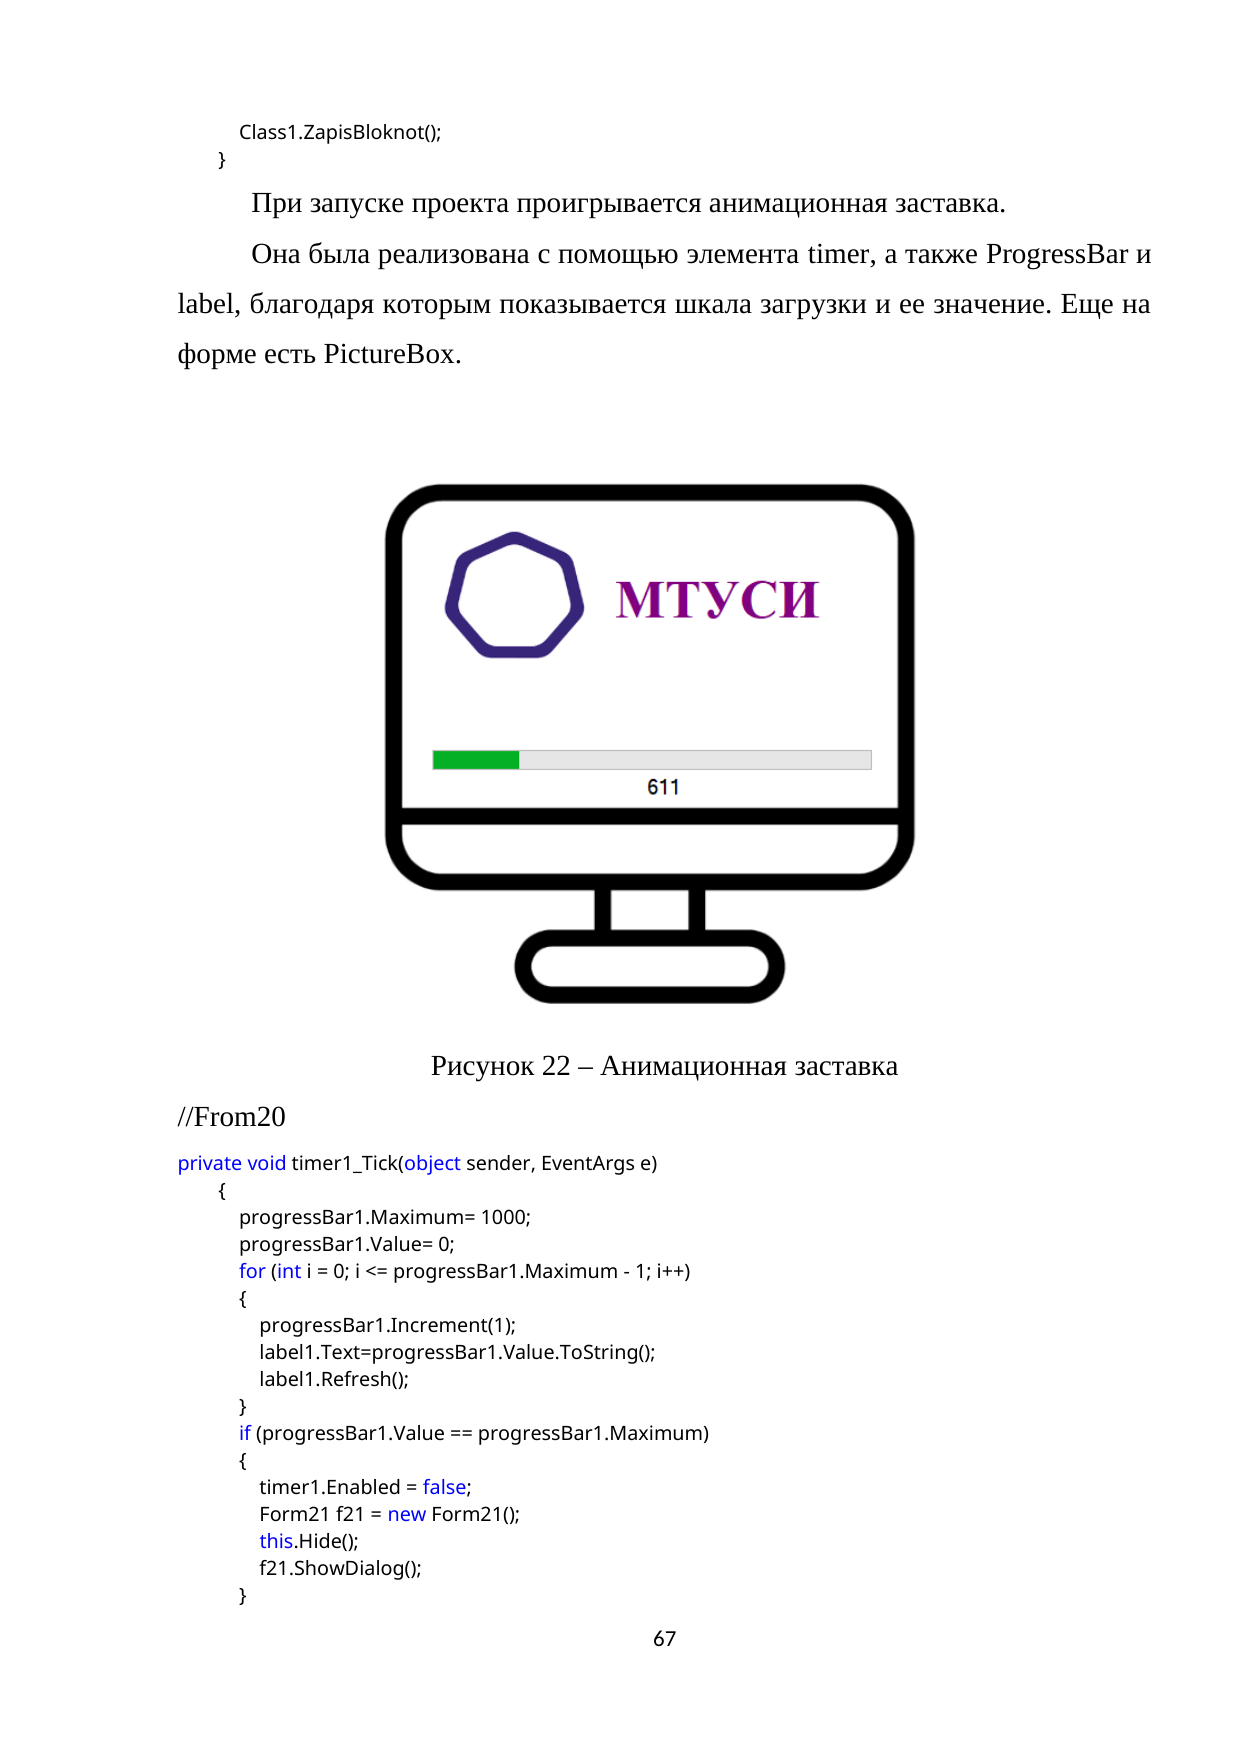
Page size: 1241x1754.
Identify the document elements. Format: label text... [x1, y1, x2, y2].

text for (int i = 0; i <= progressBar1.Maximum - 1; i++) [177, 1257, 1152, 1284]
text При запуске проекта проигрывается анимационная заставка. [177, 186, 1152, 219]
text Class1.ZapisBloknot(); [177, 118, 1152, 145]
text this.Hide(); [177, 1527, 1152, 1554]
text label1.Text=progressBar1.Value.ToString(); [177, 1338, 1152, 1365]
text //From20 [177, 1099, 1152, 1132]
text } [177, 1392, 1152, 1419]
picture [290, 386, 1039, 1035]
text { [177, 1446, 1152, 1473]
text if (progressBar1.Value == progressBar1.Maximum) [177, 1419, 1152, 1446]
text Рисунок 22 – Анимационная заставка [177, 1048, 1152, 1082]
text } [177, 1581, 1152, 1608]
text { [177, 1176, 1152, 1203]
text label1.Refresh(); [177, 1365, 1152, 1392]
text progressBar1.Increment(1); [177, 1311, 1152, 1338]
text f21.ShowDialog(); [177, 1554, 1152, 1581]
text Form21 f21 = new Form21(); [177, 1500, 1152, 1527]
text } [177, 145, 1152, 172]
text progressBar1.Maximum= 1000; [177, 1203, 1152, 1230]
text { [177, 1284, 1152, 1311]
text private void timer1_Tick(object sender, EventArgs e) [177, 1149, 1152, 1176]
text Она была реализована с помощью элемента timer, а также ProgressBar и label, благодаря которым показывается шкала загрузки и ее значение. Еще на форме есть PictureBox. [177, 236, 1152, 370]
text timer1.Enabled = false; [177, 1473, 1152, 1500]
text progressBar1.Value= 0; [177, 1230, 1152, 1257]
